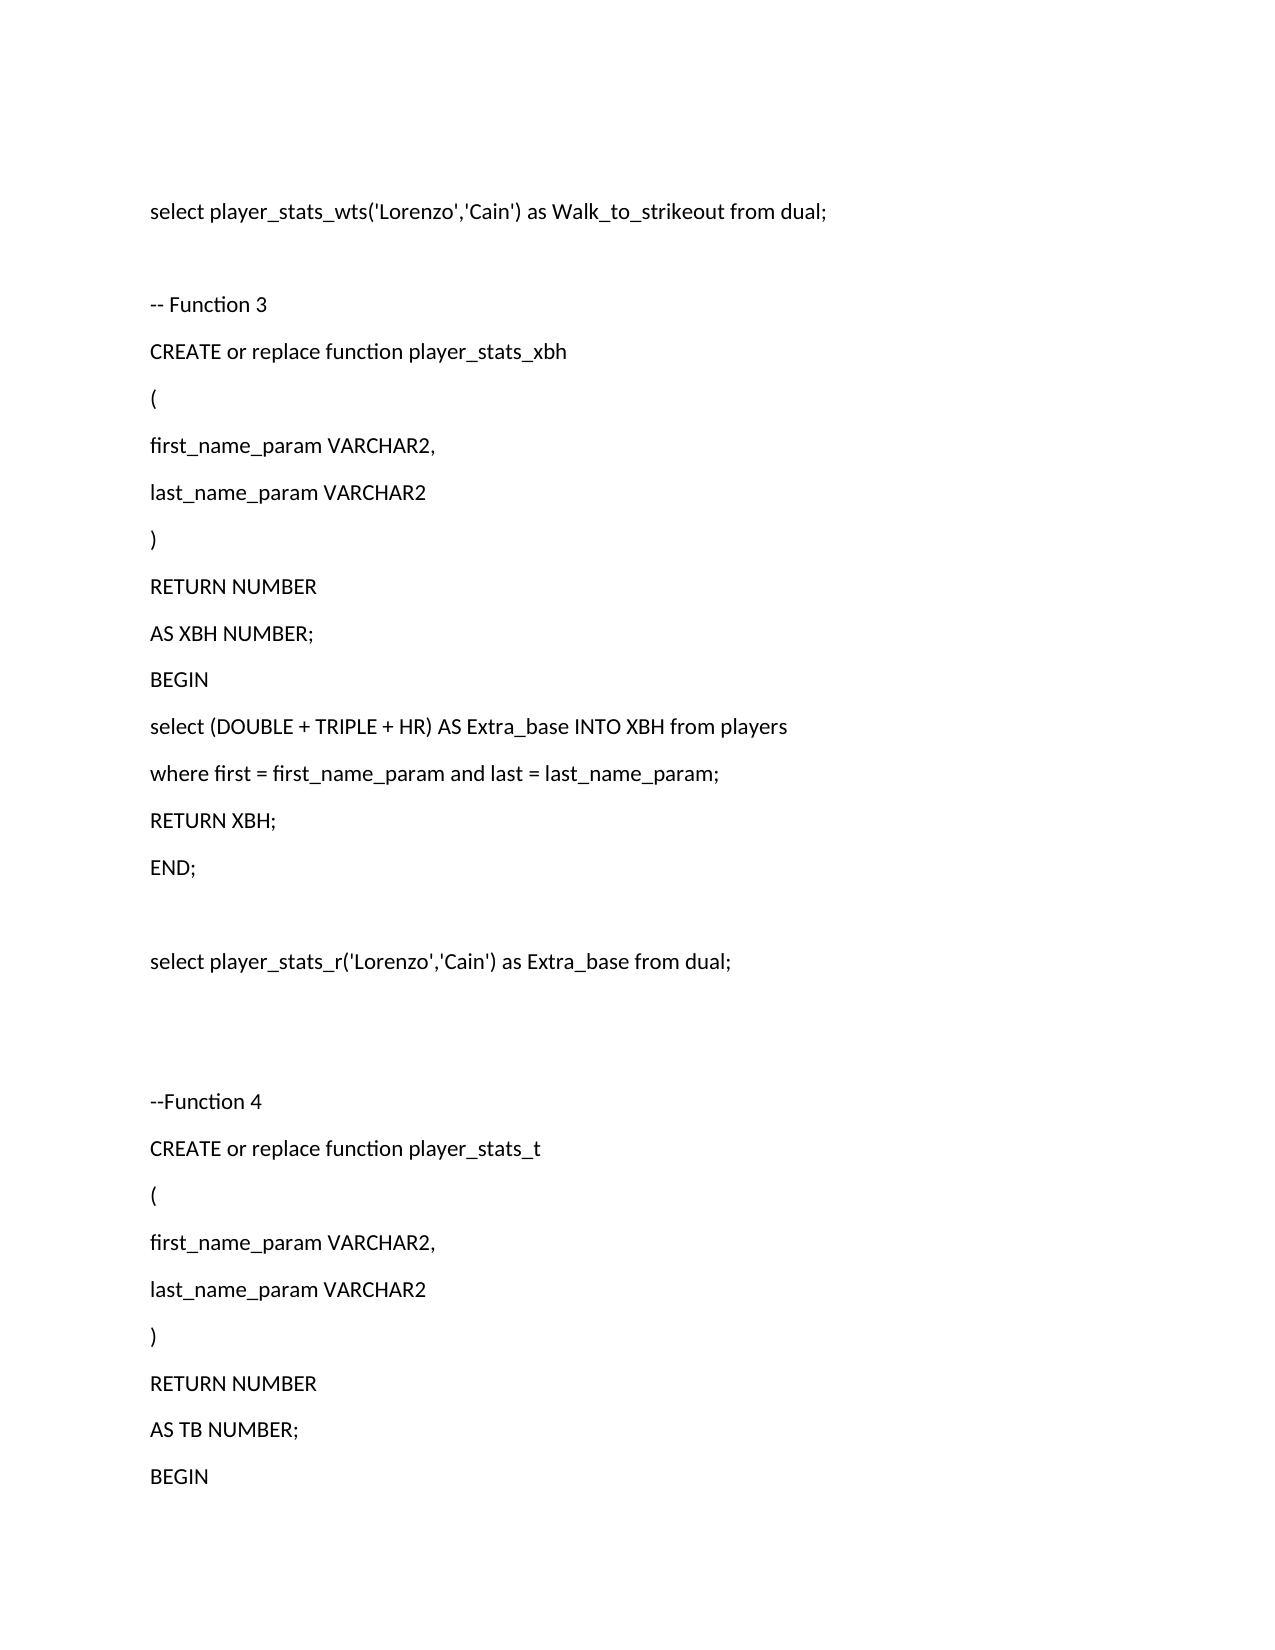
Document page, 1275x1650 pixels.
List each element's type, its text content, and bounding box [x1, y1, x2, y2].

text ( [150, 384, 1125, 412]
text -- Function 3 [150, 291, 1125, 319]
text last_name_param VARCHAR2 [150, 1275, 1125, 1303]
text CREATE or replace function player_stats_t [150, 1134, 1125, 1162]
text ) [150, 1322, 1125, 1350]
text END; [150, 853, 1125, 881]
text ( [150, 1181, 1125, 1209]
text AS XBH NUMBER; [150, 619, 1125, 647]
text select (DOUBLE + TRIPLE + HR) AS Extra_base INTO XBH from players [150, 712, 1125, 741]
text where first = first_name_param and last = last_name_param; [150, 759, 1125, 787]
text RETURN NUMBER [150, 1369, 1125, 1397]
text RETURN XBH; [150, 806, 1125, 834]
text AS TB NUMBER; [150, 1416, 1125, 1444]
text CREATE or replace function player_stats_xbh [150, 337, 1125, 366]
text first_name_param VARCHAR2, [150, 431, 1125, 459]
text select player_stats_r('Lorenzo','Cain') as Extra_base from dual; [150, 947, 1125, 975]
text last_name_param VARCHAR2 [150, 478, 1125, 506]
text RETURN NUMBER [150, 572, 1125, 600]
text select player_stats_wts('Lorenzo','Cain') as Walk_to_strikeout from dual; [150, 197, 1125, 225]
text ) [150, 525, 1125, 553]
text --Function 4 [150, 1087, 1125, 1116]
text first_name_param VARCHAR2, [150, 1228, 1125, 1256]
text BEGIN [150, 1462, 1125, 1491]
text BEGIN [150, 666, 1125, 694]
